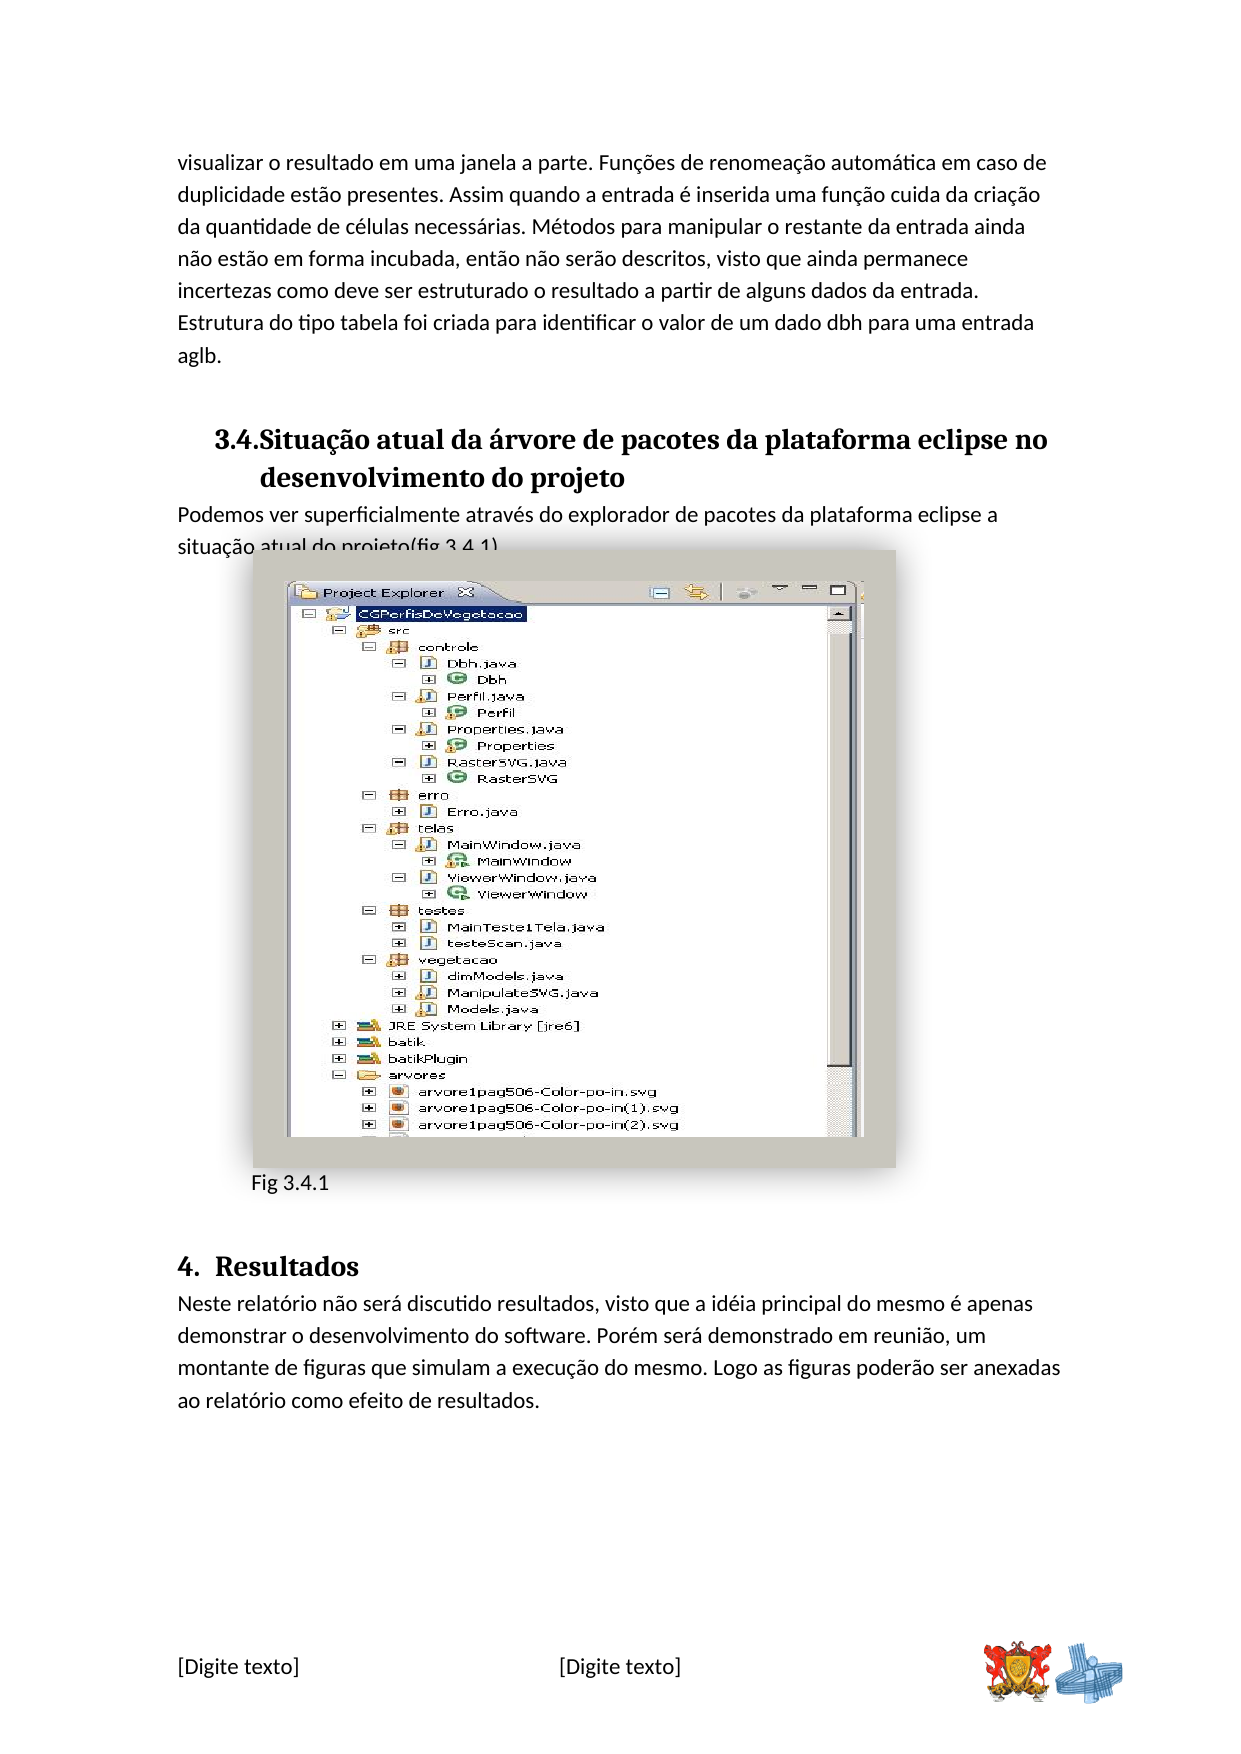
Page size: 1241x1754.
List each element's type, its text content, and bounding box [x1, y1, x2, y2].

subtitle Situação atual da árvore de pacotes da plataforma eclipse no desenvolvimento do projeto [215, 423, 1063, 495]
text Podemos ver superficialmente através do explorador de pacotes da plataforma eclipse a situação atual do projeto(fig 3.4.1) [177, 500, 1063, 560]
text Fig 3.4.1 [177, 1168, 1063, 1196]
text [177, 148, 1063, 369]
picture [983, 1641, 1052, 1702]
picture [1055, 1642, 1123, 1704]
subtitle Resultados [177, 1251, 1063, 1284]
picture [284, 581, 864, 1137]
text Neste relatório não será discutido resultados, visto que a idéia principal do mesmo é apenas demonstrar o desenvolvimento do software. Porém será demonstrado em reunião, um montante de figuras que simulam a execução do mesmo. Logo as figuras poderão ser anexadas ao relatório como efeito de resultados. [177, 1289, 1063, 1414]
